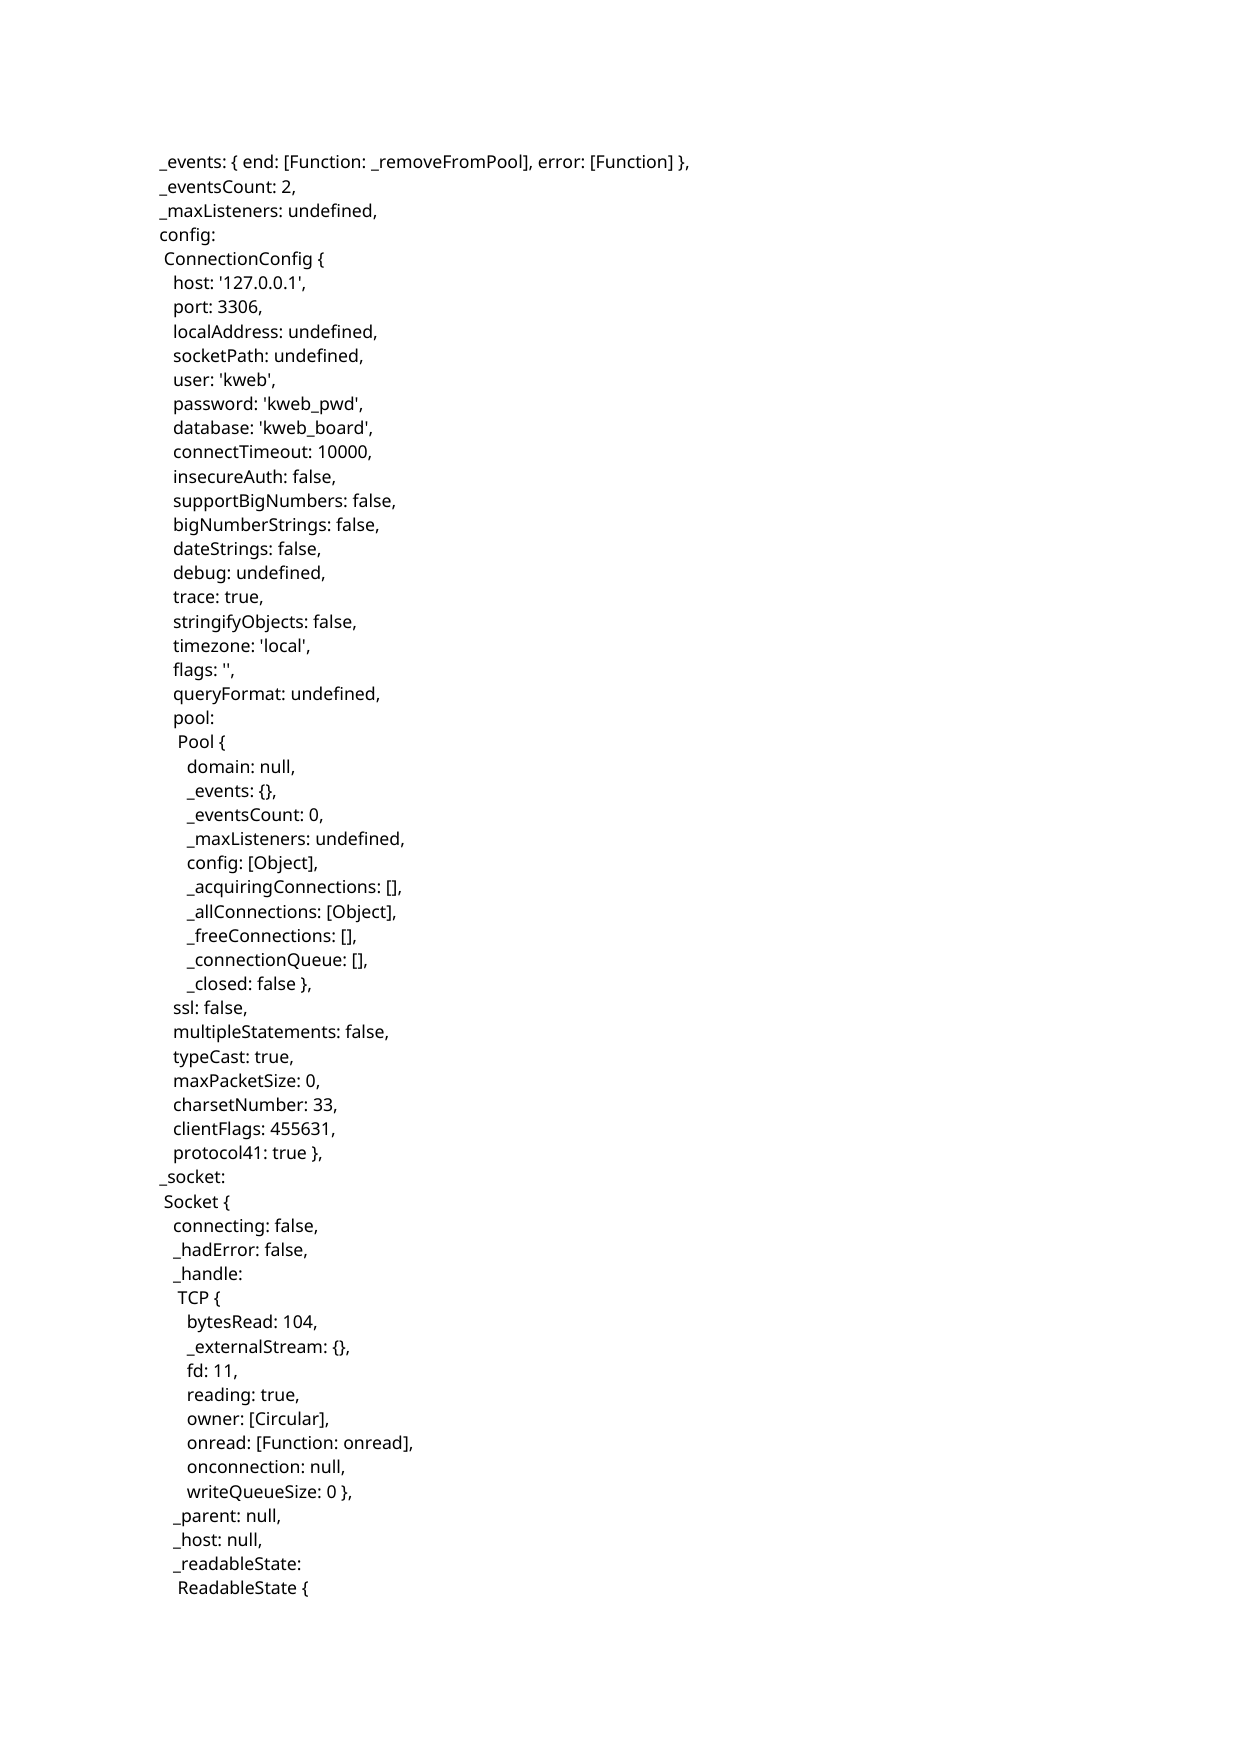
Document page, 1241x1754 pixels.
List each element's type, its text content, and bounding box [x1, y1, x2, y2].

text TCP { [150, 1286, 1090, 1310]
text _socket: [150, 1165, 1090, 1189]
text _connectionQueue: [], [150, 947, 1090, 972]
text debug: undefined, [150, 561, 1090, 585]
text ConnectionConfig { [150, 247, 1090, 271]
text flags: '', [150, 657, 1090, 682]
text _hadError: false, [150, 1237, 1090, 1262]
text _eventsCount: 2, [150, 174, 1090, 198]
text multipleStatements: false, [150, 1020, 1090, 1044]
text _parent: null, [150, 1503, 1090, 1527]
text _freeConnections: [], [150, 923, 1090, 947]
text _externalStream: {}, [150, 1334, 1090, 1358]
text owner: [Circular], [150, 1407, 1090, 1431]
text charsetNumber: 33, [150, 1092, 1090, 1117]
text onread: [Function: onread], [150, 1431, 1090, 1455]
text protocol41: true }, [150, 1141, 1090, 1165]
text supportBigNumbers: false, [150, 488, 1090, 512]
text socketPath: undefined, [150, 343, 1090, 367]
text port: 3306, [150, 295, 1090, 319]
text Pool { [150, 730, 1090, 754]
text _closed: false }, [150, 972, 1090, 996]
text password: 'kweb_pwd', [150, 392, 1090, 416]
text _eventsCount: 0, [150, 802, 1090, 827]
text config: [Object], [150, 851, 1090, 875]
text _events: {}, [150, 778, 1090, 802]
text typeCast: true, [150, 1044, 1090, 1068]
text ssl: false, [150, 996, 1090, 1020]
text clientFlags: 455631, [150, 1117, 1090, 1141]
text fd: 11, [150, 1358, 1090, 1382]
text trace: true, [150, 585, 1090, 609]
text maxPacketSize: 0, [150, 1068, 1090, 1092]
text insecureAuth: false, [150, 464, 1090, 488]
text _maxListeners: undefined, [150, 827, 1090, 851]
text _maxListeners: undefined, [150, 198, 1090, 222]
text pool: [150, 706, 1090, 730]
text _events: { end: [Function: _removeFromPool], error: [Function] }, [150, 150, 1090, 174]
text host: '127.0.0.1', [150, 271, 1090, 295]
text onconnection: null, [150, 1455, 1090, 1479]
text localAddress: undefined, [150, 319, 1090, 343]
text timezone: 'local', [150, 633, 1090, 657]
text stringifyObjects: false, [150, 609, 1090, 633]
text connecting: false, [150, 1213, 1090, 1237]
text queryFormat: undefined, [150, 682, 1090, 706]
text connectTimeout: 10000, [150, 440, 1090, 464]
text _allConnections: [Object], [150, 899, 1090, 923]
text bigNumberStrings: false, [150, 512, 1090, 537]
text _host: null, [150, 1527, 1090, 1552]
text _acquiringConnections: [], [150, 875, 1090, 899]
text dateStrings: false, [150, 537, 1090, 561]
text ReadableState { [150, 1576, 1090, 1600]
text config: [150, 222, 1090, 247]
text Socket { [150, 1189, 1090, 1213]
text database: 'kweb_board', [150, 416, 1090, 440]
text writeQueueSize: 0 }, [150, 1479, 1090, 1503]
text _handle: [150, 1262, 1090, 1286]
text domain: null, [150, 754, 1090, 778]
text _readableState: [150, 1552, 1090, 1576]
text reading: true, [150, 1382, 1090, 1407]
text user: 'kweb', [150, 367, 1090, 392]
text bytesRead: 104, [150, 1310, 1090, 1334]
